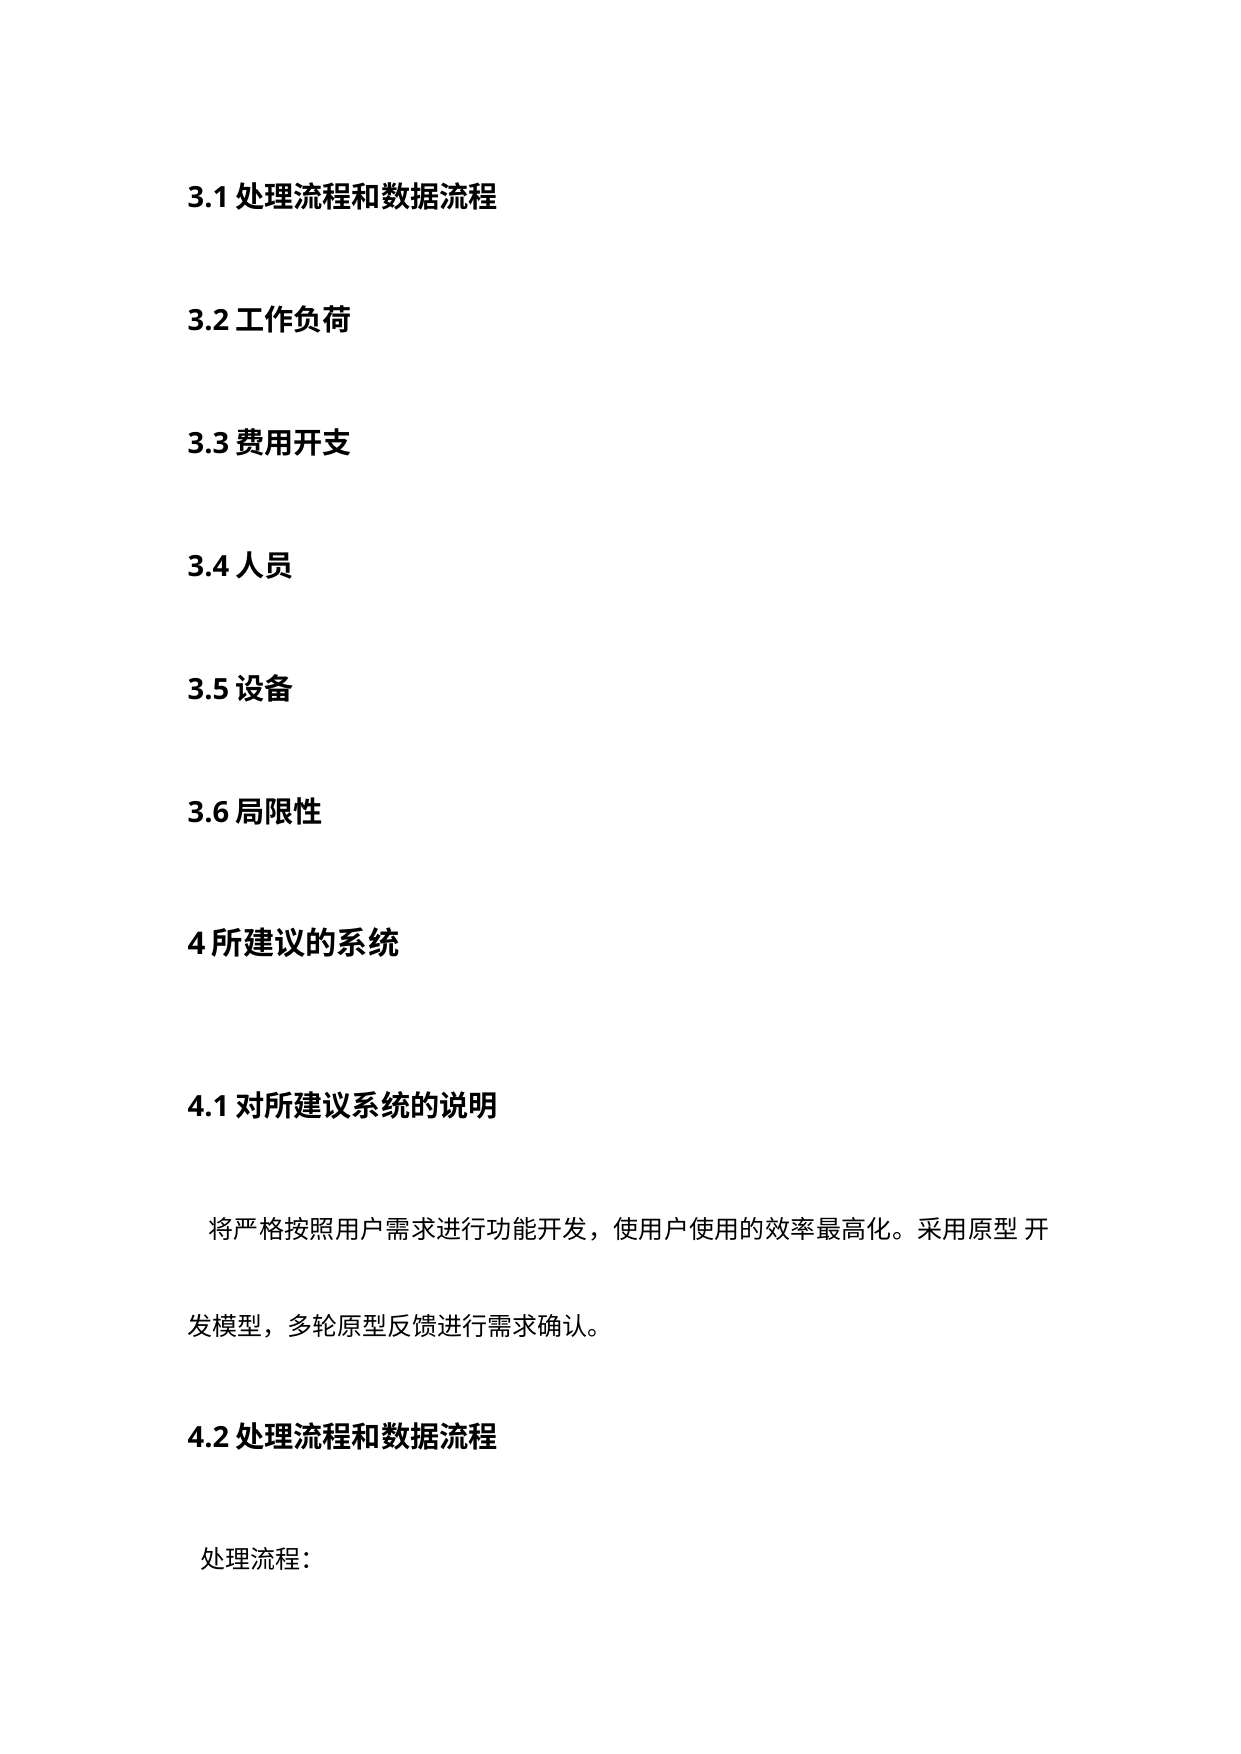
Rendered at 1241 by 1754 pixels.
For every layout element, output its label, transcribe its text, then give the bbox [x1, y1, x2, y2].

subtitle 3.4人员 [187, 531, 1053, 596]
subtitle 4.2处理流程和数据流程 [187, 1402, 1053, 1467]
subtitle 3.2工作负荷 [187, 285, 1053, 350]
text 将严格按照用户需求进行功能开发，使用户使用的效率最高化。采用原型 开发模型，多轮原型反馈进行需求确认。 [187, 1195, 1053, 1357]
subtitle 4.1对所建议系统的说明 [187, 1072, 1053, 1137]
subtitle 3.3费用开支 [187, 408, 1053, 473]
subtitle 3.5设备 [187, 654, 1053, 719]
subtitle 3.1处理流程和数据流程 [187, 162, 1053, 227]
text 处理流程： [187, 1526, 1053, 1591]
subtitle 4所建议的系统 [187, 908, 1053, 973]
subtitle 3.6局限性 [187, 777, 1053, 842]
